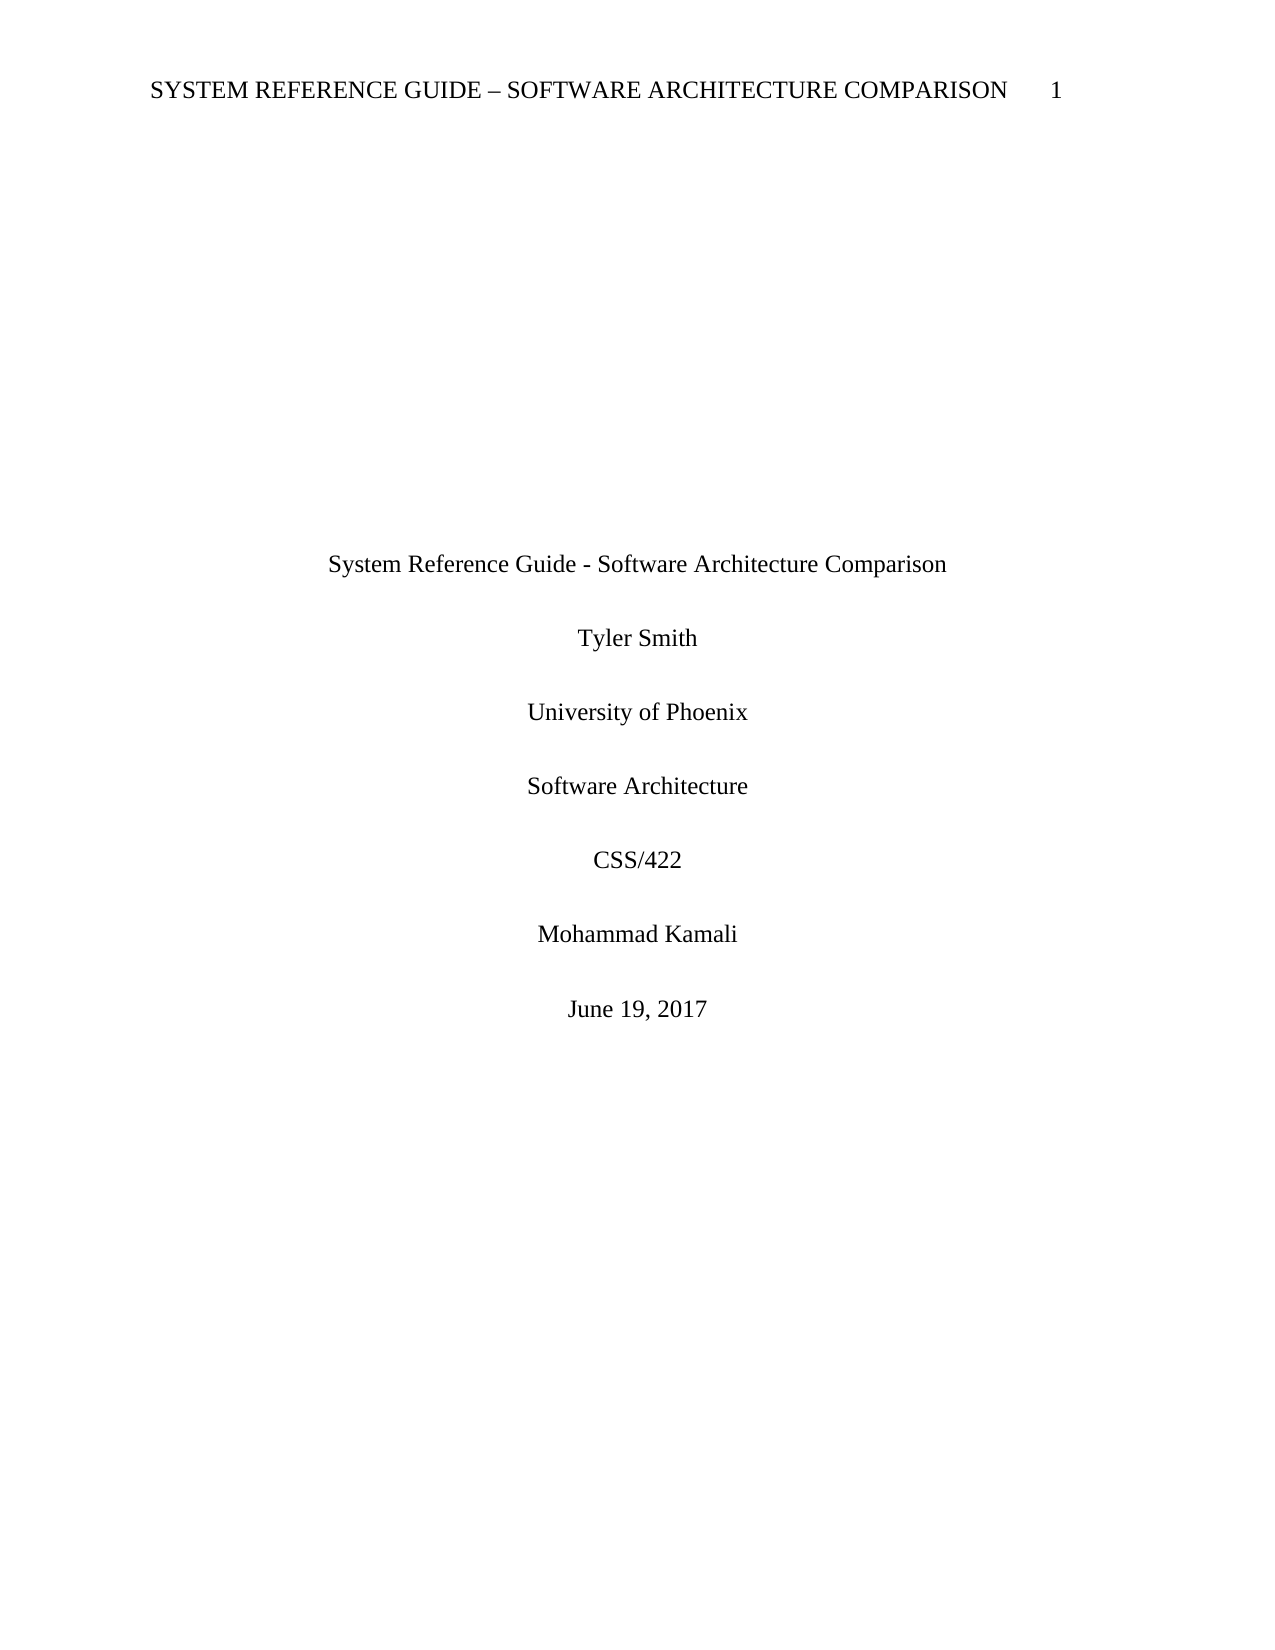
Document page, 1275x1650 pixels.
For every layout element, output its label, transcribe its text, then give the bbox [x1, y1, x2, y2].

text System Reference Guide - Software Architecture Comparison [150, 549, 1125, 577]
text Software Architecture [150, 771, 1125, 800]
text University of Phoenix [150, 697, 1125, 726]
text CSS/422 [150, 845, 1125, 874]
text Mohammad Kamali [150, 919, 1125, 948]
text June 19, 2017 [150, 994, 1125, 1022]
text Tyler Smith [150, 623, 1125, 652]
